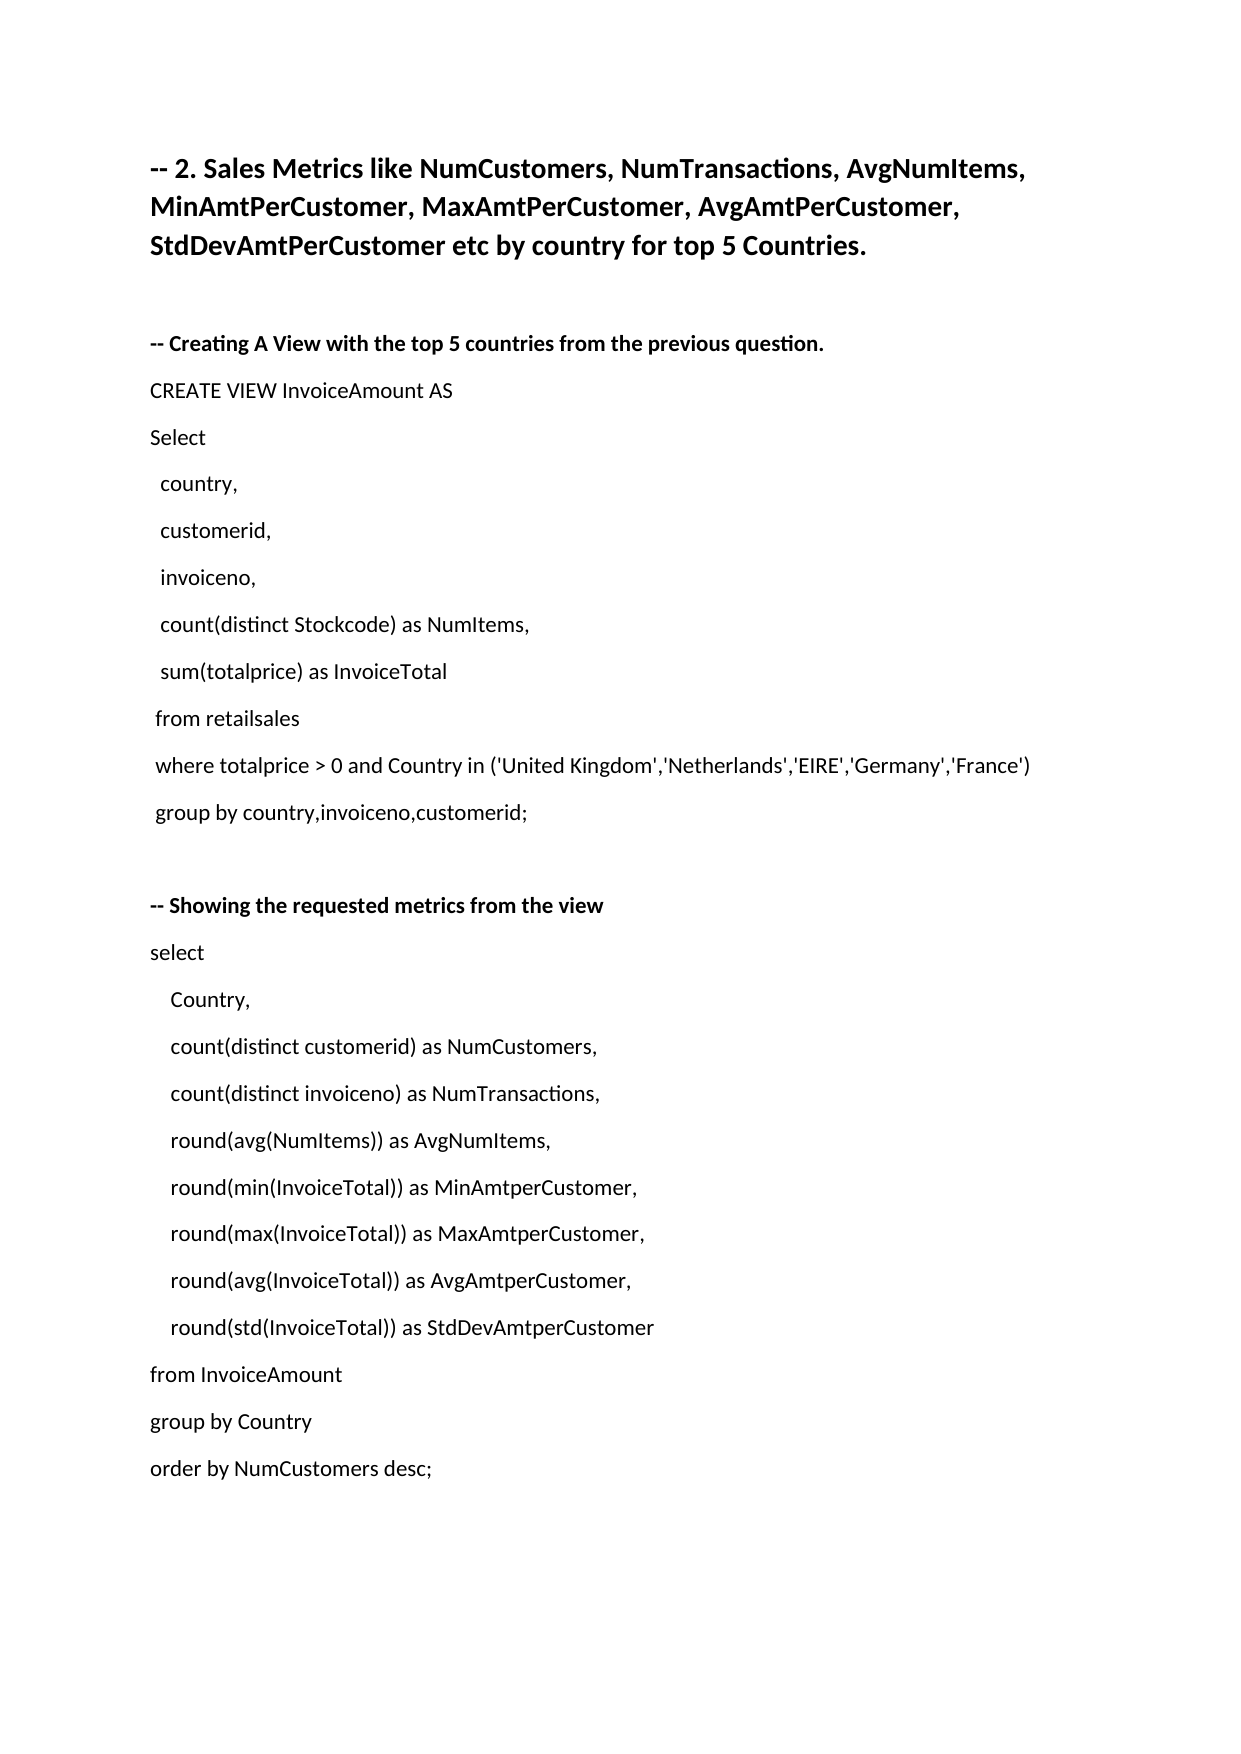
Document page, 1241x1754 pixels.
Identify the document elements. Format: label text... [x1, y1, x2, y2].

text group by Country [150, 1407, 1090, 1435]
text sum(totalprice) as InvoiceTotal [150, 657, 1090, 685]
text from InvoiceAmount [150, 1360, 1090, 1388]
text count(distinct invoiceno) as NumTransactions, [150, 1079, 1090, 1107]
text -- Creating A View with the top 5 countries from the previous question. [150, 329, 1090, 357]
text from retailsales [150, 704, 1090, 732]
text country, [150, 469, 1090, 497]
text Country, [150, 985, 1090, 1013]
text group by country,invoiceno,customerid; [150, 798, 1090, 826]
text select [150, 938, 1090, 966]
text where totalprice > 0 and Country in ('United Kingdom','Netherlands','EIRE','Germany','France') [150, 751, 1090, 779]
text -- 2. Sales Metrics like NumCustomers, NumTransactions, AvgNumItems, MinAmtPerCustomer, MaxAmtPerCustomer, AvgAmtPerCustomer, StdDevAmtPerCustomer etc by country for top 5 Countries. [150, 150, 1090, 262]
text -- Showing the requested metrics from the view [150, 891, 1090, 919]
text customerid, [150, 516, 1090, 544]
text round(avg(InvoiceTotal)) as AvgAmtperCustomer, [150, 1266, 1090, 1294]
text count(distinct customerid) as NumCustomers, [150, 1032, 1090, 1060]
text round(max(InvoiceTotal)) as MaxAmtperCustomer, [150, 1219, 1090, 1247]
text order by NumCustomers desc; [150, 1454, 1090, 1482]
text CREATE VIEW InvoiceAmount AS [150, 376, 1090, 404]
text round(min(InvoiceTotal)) as MinAmtperCustomer, [150, 1173, 1090, 1201]
text count(distinct Stockcode) as NumItems, [150, 610, 1090, 638]
text round(avg(NumItems)) as AvgNumItems, [150, 1126, 1090, 1154]
text Select [150, 423, 1090, 451]
text invoiceno, [150, 563, 1090, 591]
text round(std(InvoiceTotal)) as StdDevAmtperCustomer [150, 1313, 1090, 1341]
